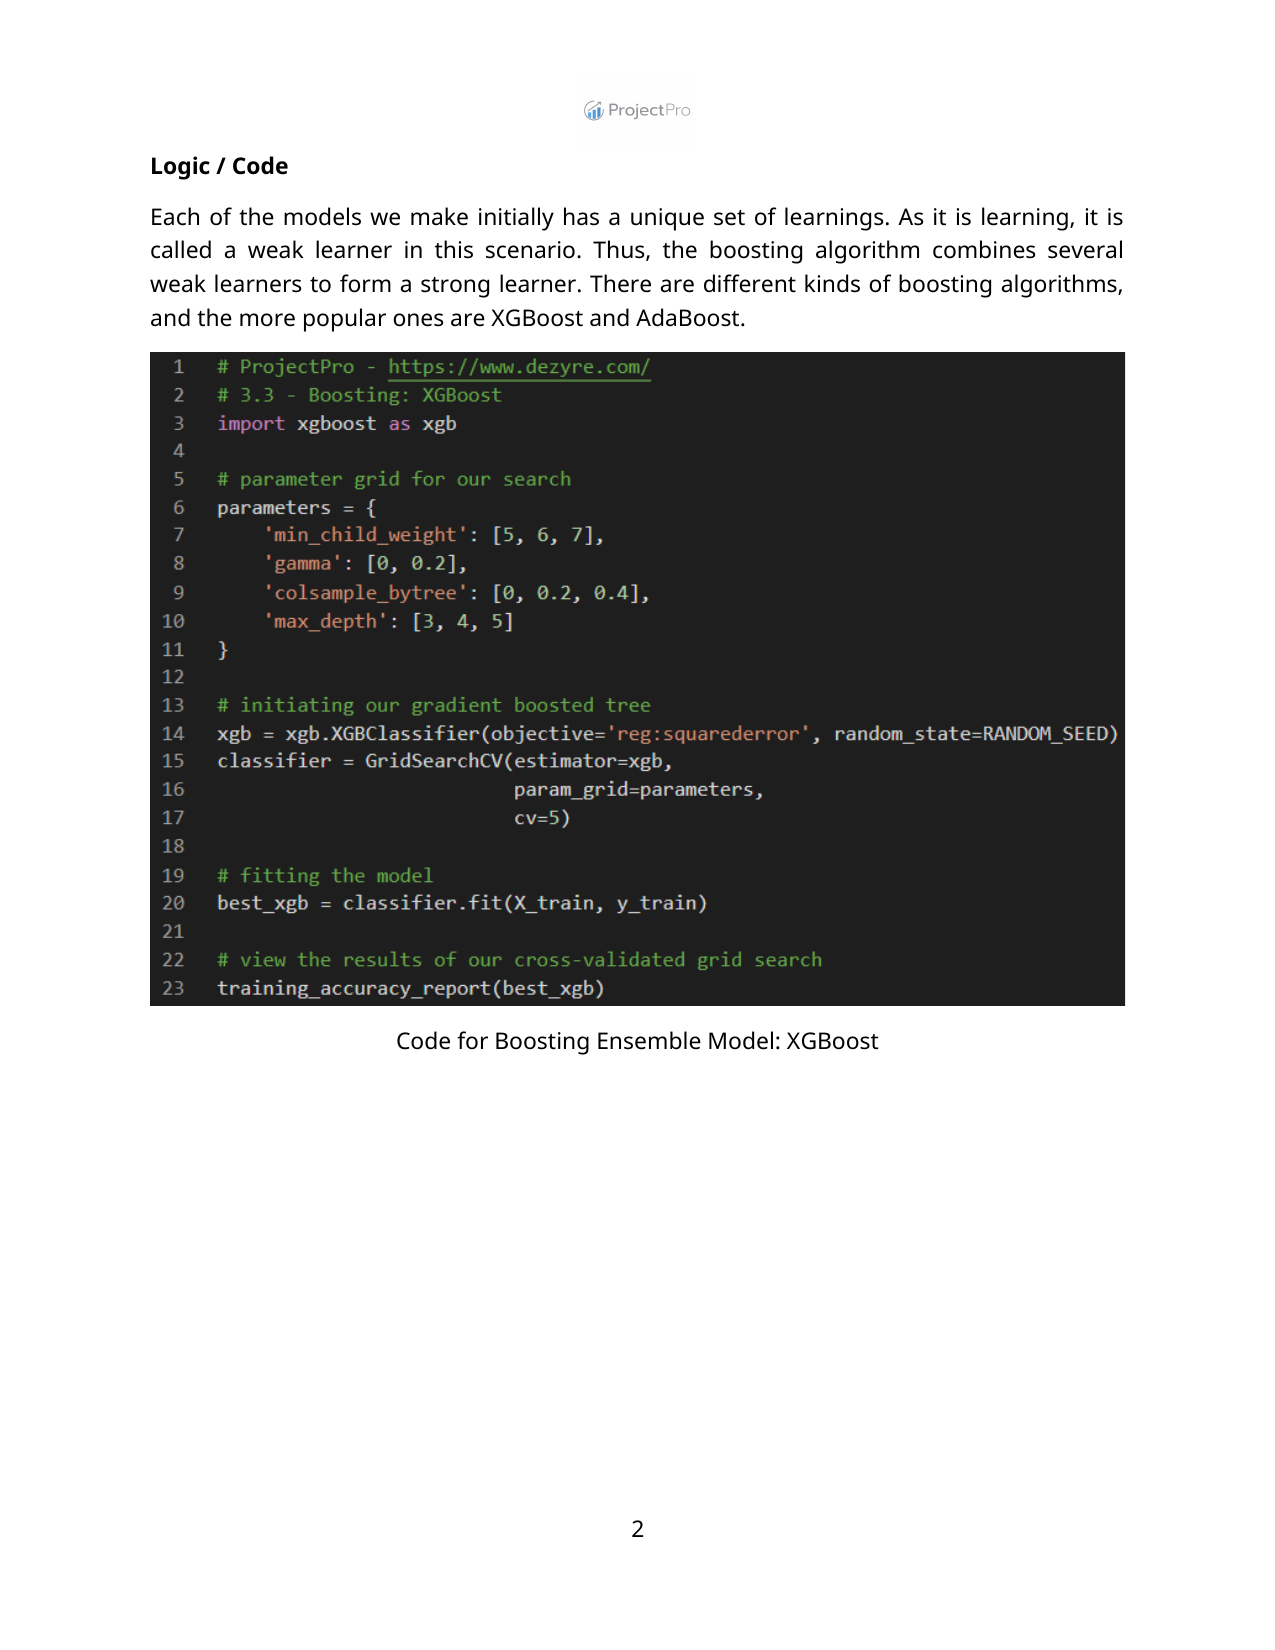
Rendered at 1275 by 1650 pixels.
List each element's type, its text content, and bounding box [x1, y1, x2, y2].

text Code for Boosting Ensemble Model: XGBoost [150, 1024, 1125, 1056]
text Logic / Code [150, 150, 1125, 181]
picture [150, 352, 1125, 1006]
text Each of the models we make initially has a unique set of learnings. As it is learning, it is called a weak learner in this scenario. Thus, the boosting algorithm combines several weak learners to form a strong learner. There are different kinds of boosting algorithms, and the more popular ones are XGBoost and AdaBoost. [150, 200, 1125, 333]
picture [582, 75, 693, 149]
